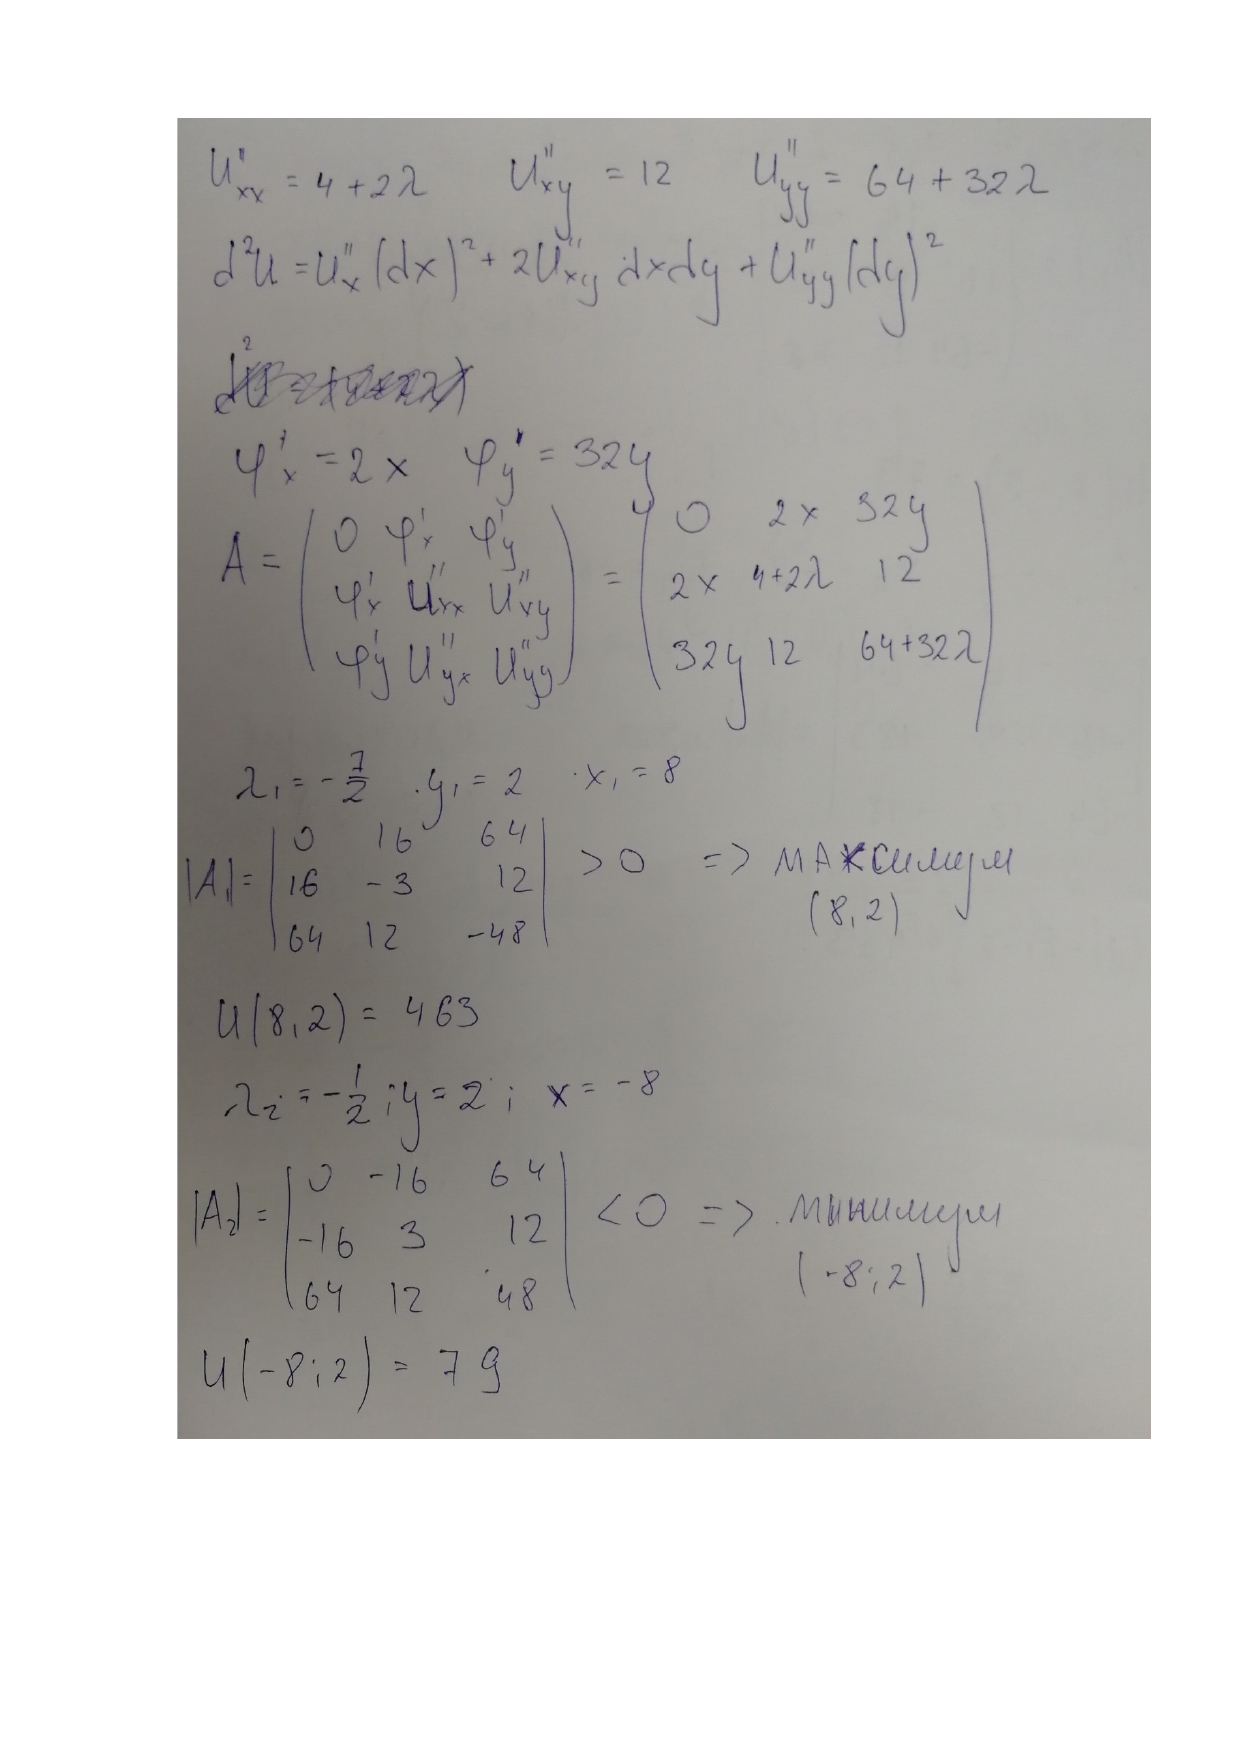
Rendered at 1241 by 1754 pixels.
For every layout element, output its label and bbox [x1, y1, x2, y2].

picture [177, 118, 1151, 1439]
